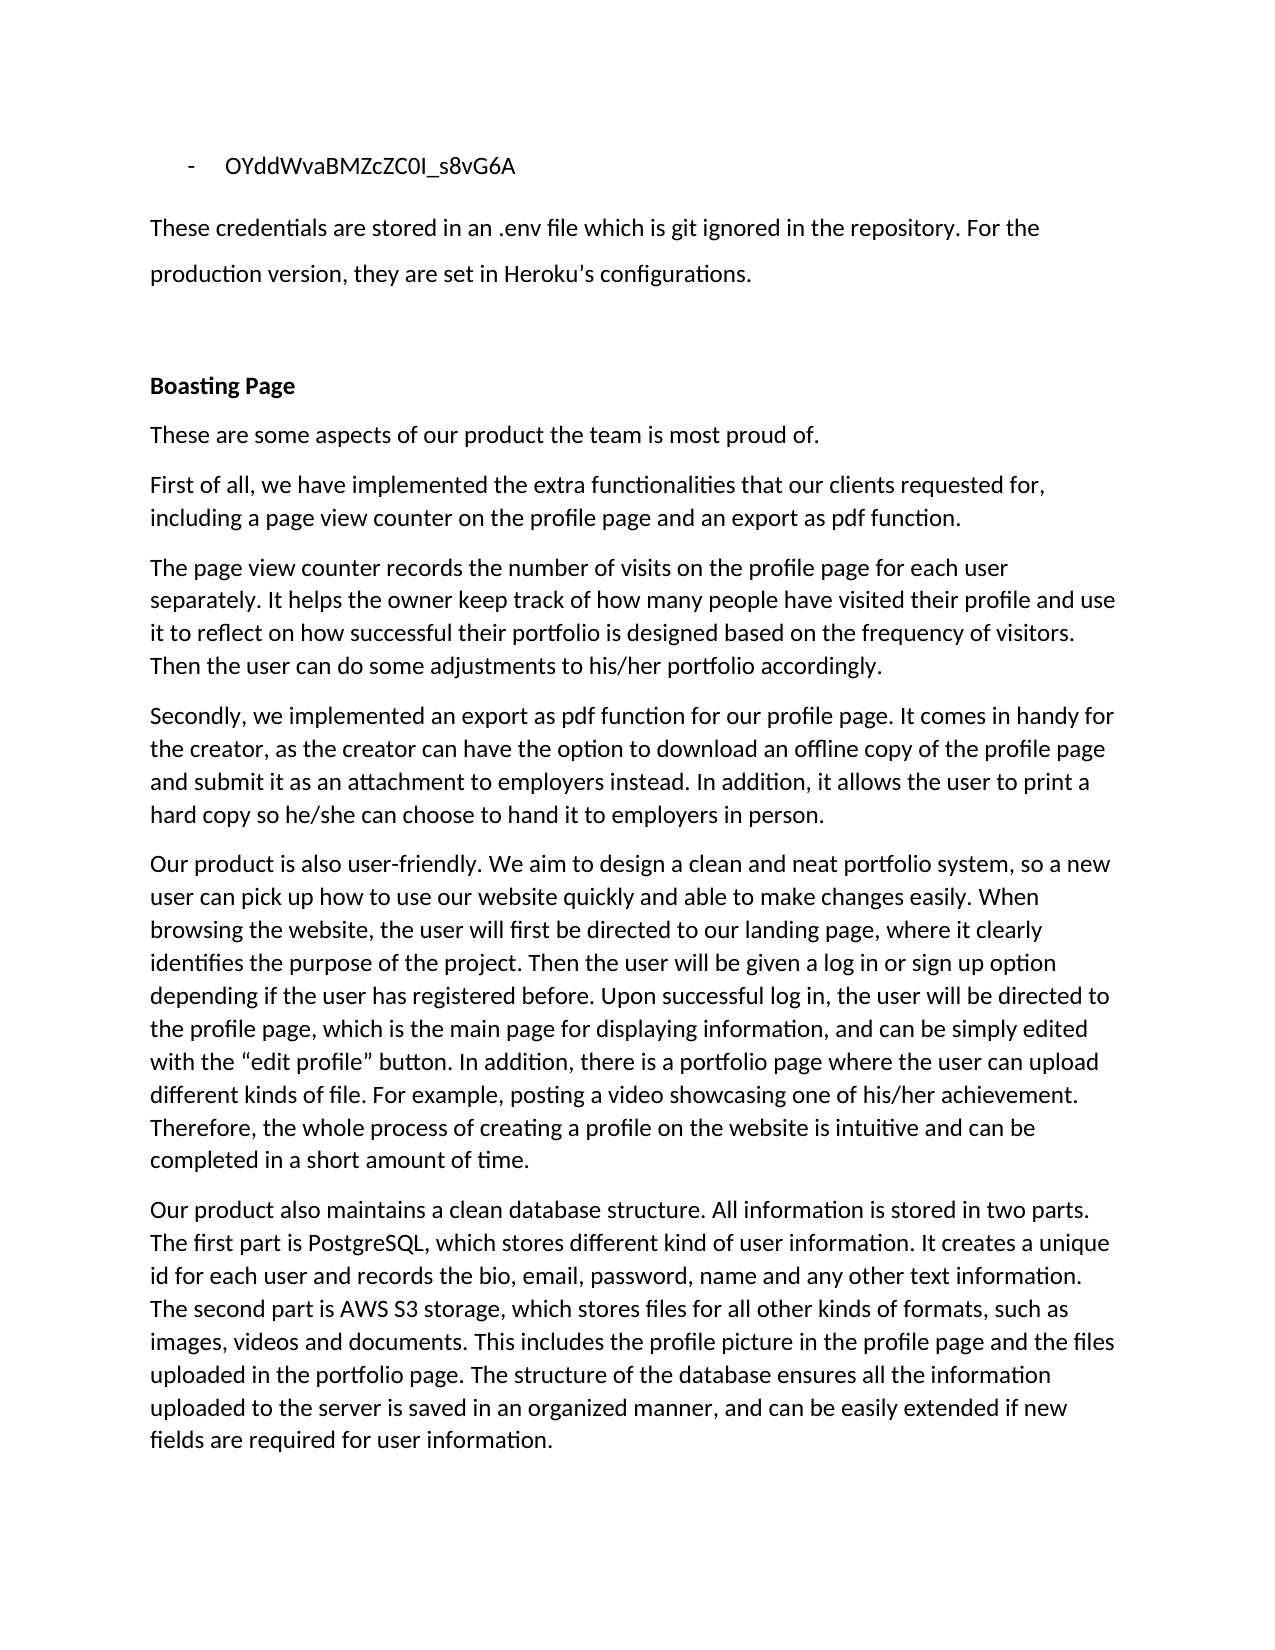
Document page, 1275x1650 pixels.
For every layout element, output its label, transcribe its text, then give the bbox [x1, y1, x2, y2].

text First of all, we have implemented the extra functionalities that our clients requested for, including a page view counter on the profile page and an export as pdf function. [150, 469, 1125, 533]
text These credentials are stored in an .env file which is git ignored in the repository. For the production version, they are set in Heroku’s configurations. [150, 212, 1125, 289]
text The page view counter records the number of visits on the profile page for each user separately. It helps the owner keep track of how many people have visited their profile and use it to reflect on how successful their portfolio is designed based on the frequency of visitors. Then the user can do some adjustments to his/her portfolio accordingly. [150, 552, 1125, 681]
list OYddWvaBMZcZC0I_s8vG6A [187, 150, 1125, 181]
text These are some aspects of our product the team is most proud of. [150, 420, 1125, 450]
text Our product also maintains a clean database structure. All information is stored in two parts. The first part is PostgreSQL, which stores different kind of user information. It creates a unique id for each user and records the bio, email, password, name and any other text information. The second part is AWS S3 storage, which stores files for all other kinds of formats, such as images, videos and documents. This includes the profile picture in the profile page and the files uploaded in the portfolio page. The structure of the database ensures all the information uploaded to the server is saved in an organized manner, and can be easily extended if new fields are required for user information. [150, 1194, 1125, 1455]
text Boasting Page [150, 370, 1125, 401]
text Secondly, we implemented an export as pdf function for our profile page. It comes in handy for the creator, as the creator can have the option to download an offline copy of the profile page and submit it as an attachment to employers instead. In addition, it allows the user to print a hard copy so he/she can choose to hand it to employers in person. [150, 700, 1125, 829]
text Our product is also user-friendly. We aim to design a clean and neat portfolio system, so a new user can pick up how to use our website quickly and able to make changes easily. When browsing the website, the user will first be directed to our landing page, where it clearly identifies the purpose of the project. Then the user will be given a log in or sign up option depending if the user has registered before. Upon successful log in, the user will be directed to the profile page, which is the main page for displaying information, and can be simply edited with the “edit profile” button. In addition, there is a portfolio page where the user can upload different kinds of file. For example, posting a video showcasing one of his/her achievement. Therefore, the whole process of creating a profile on the website is intuitive and can be completed in a short amount of time. [150, 848, 1125, 1175]
